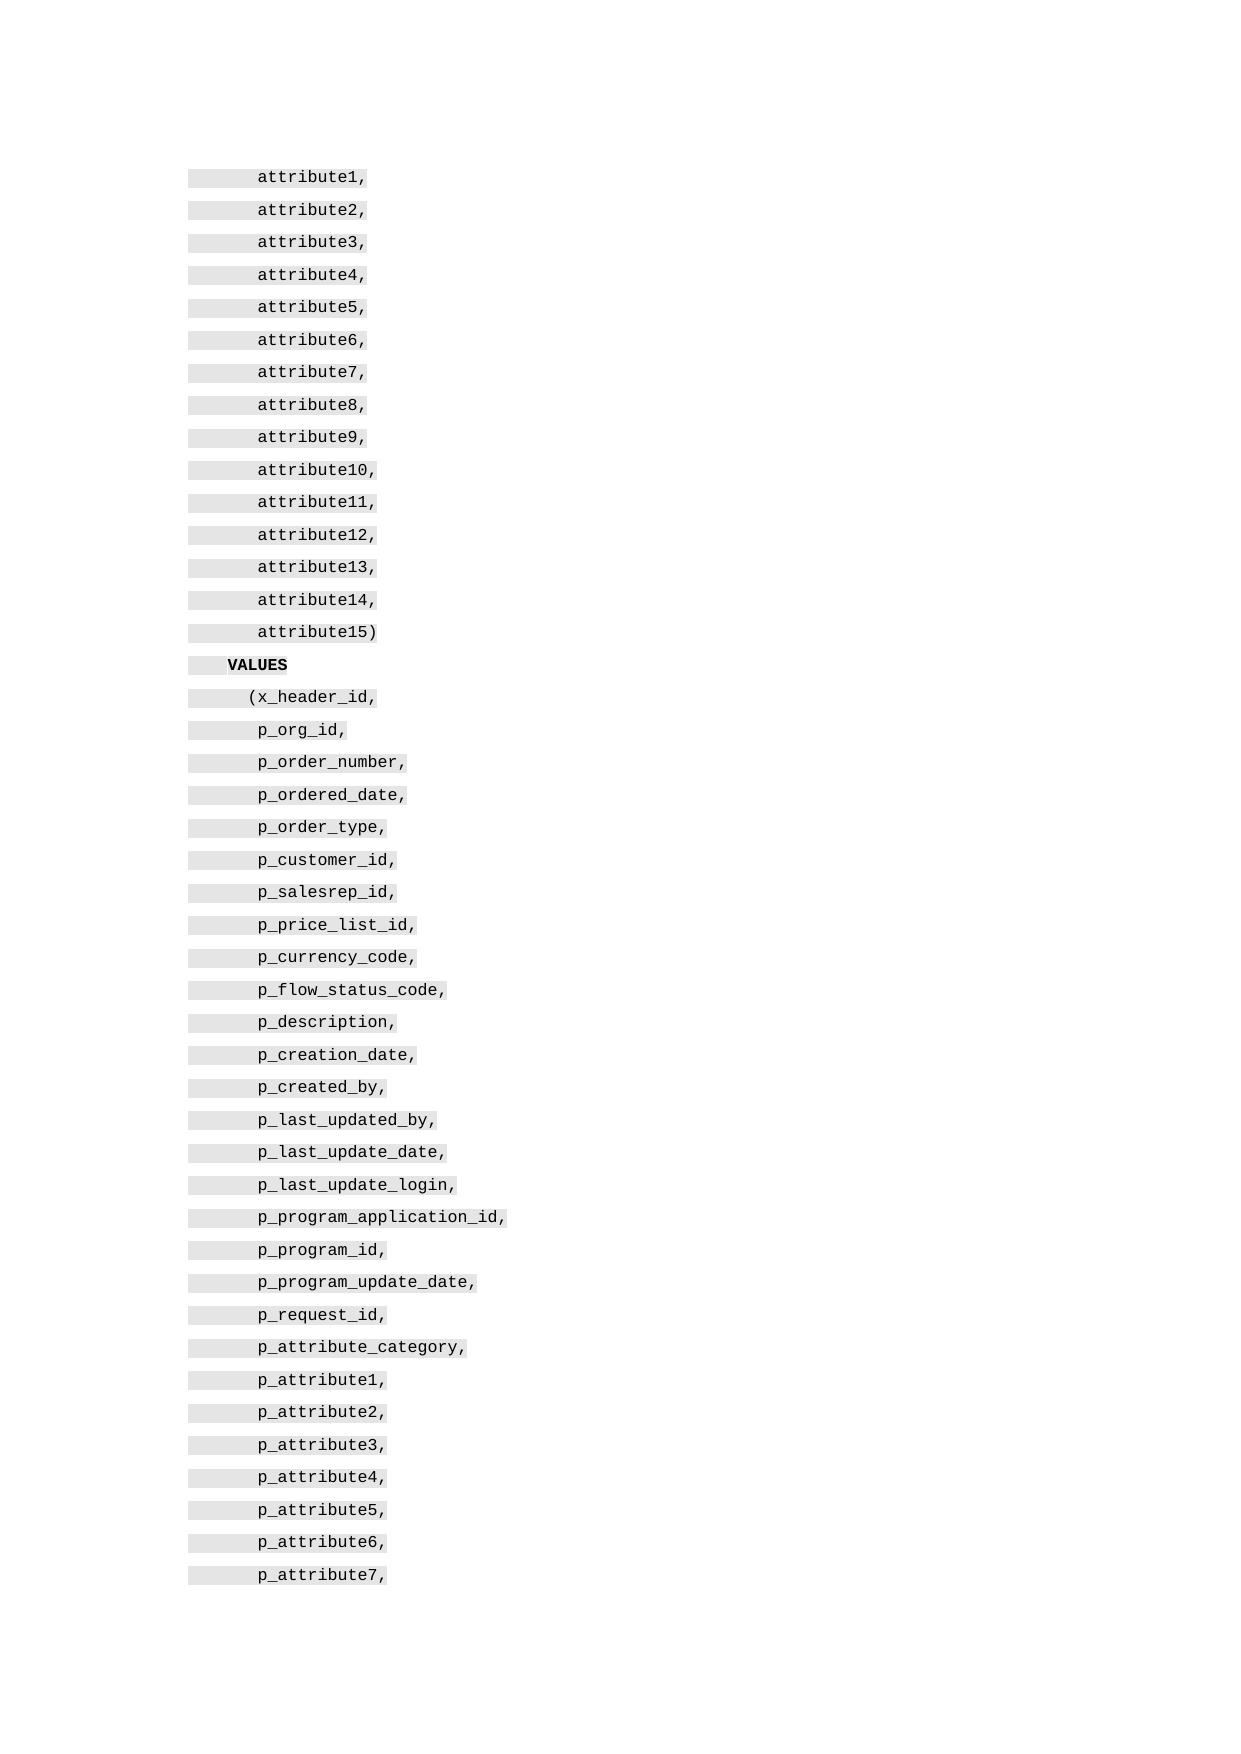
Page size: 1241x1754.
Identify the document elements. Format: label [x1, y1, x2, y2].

text [187, 162, 1053, 1592]
